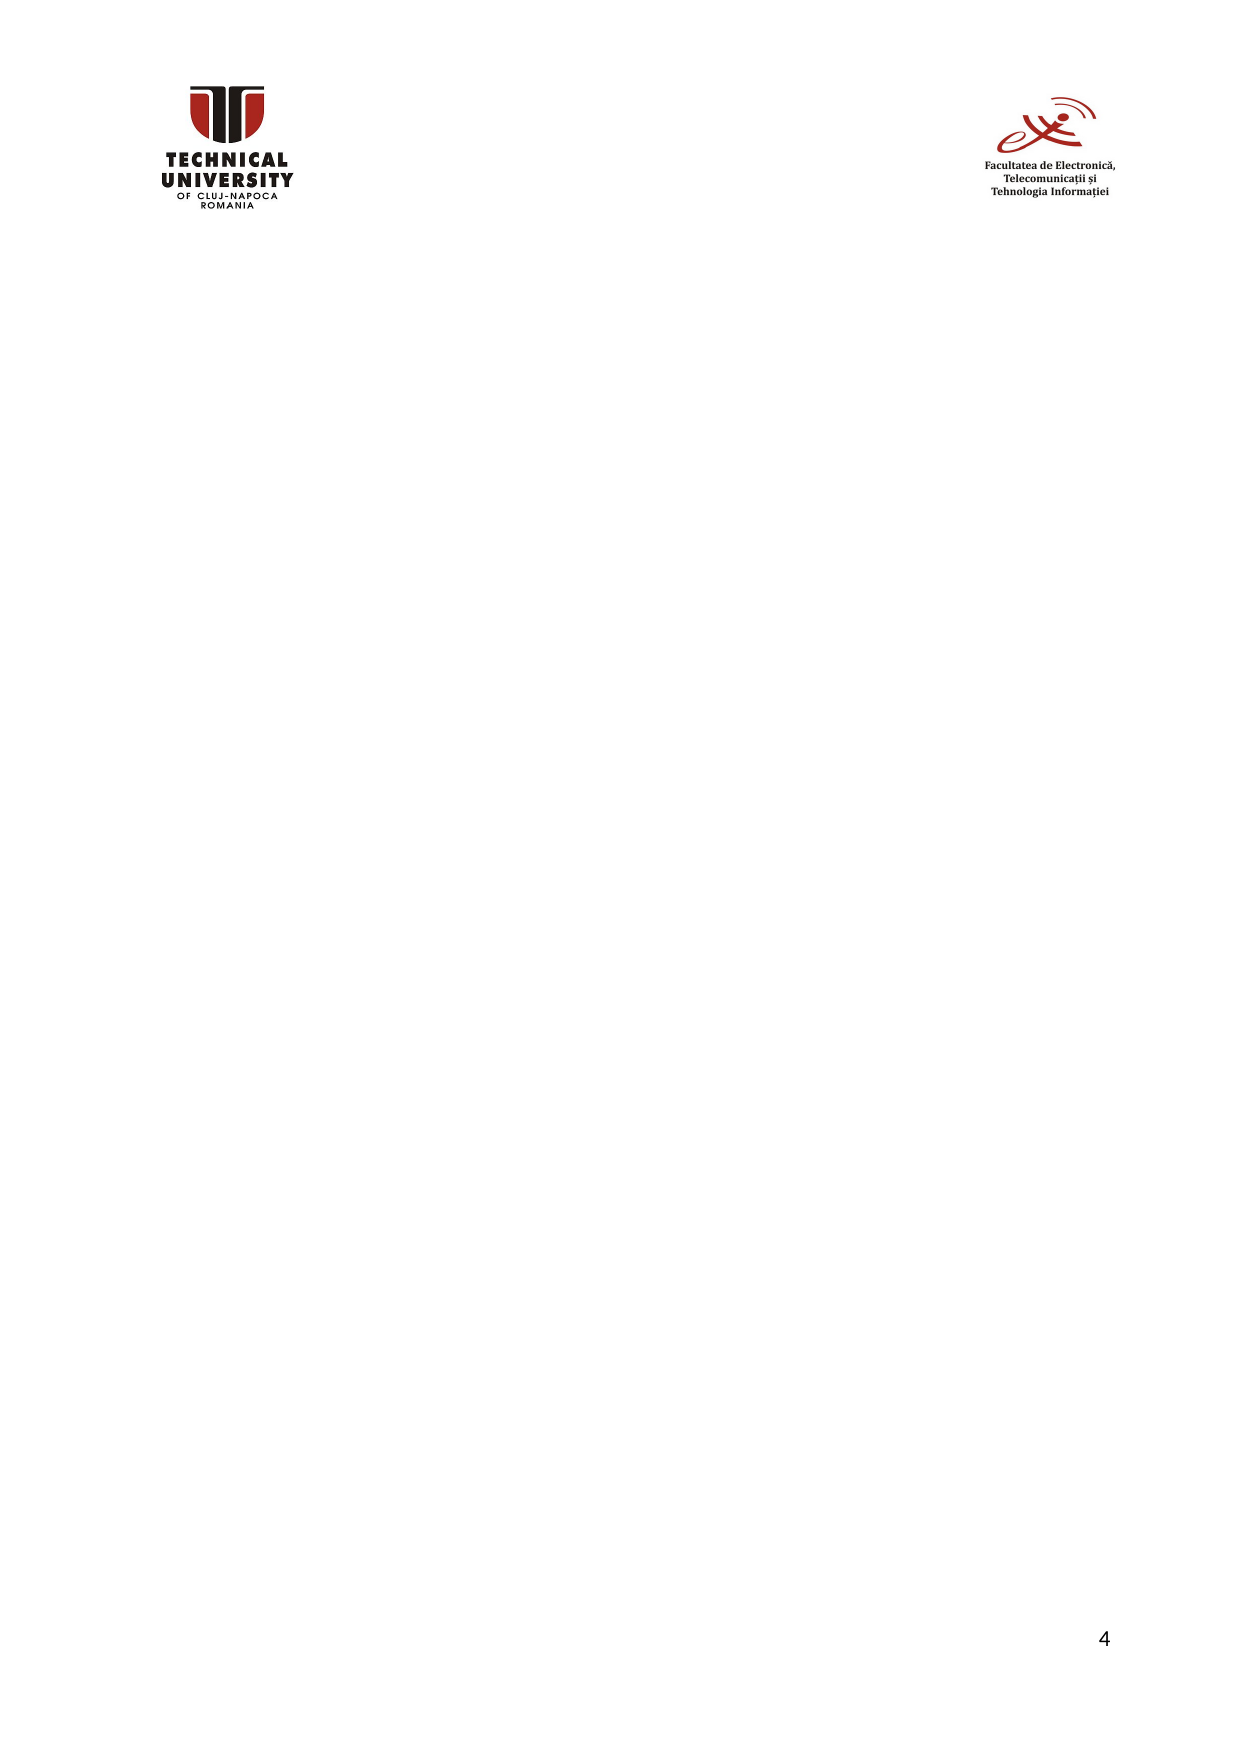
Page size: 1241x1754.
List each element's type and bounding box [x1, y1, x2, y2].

picture [129, 73, 325, 224]
